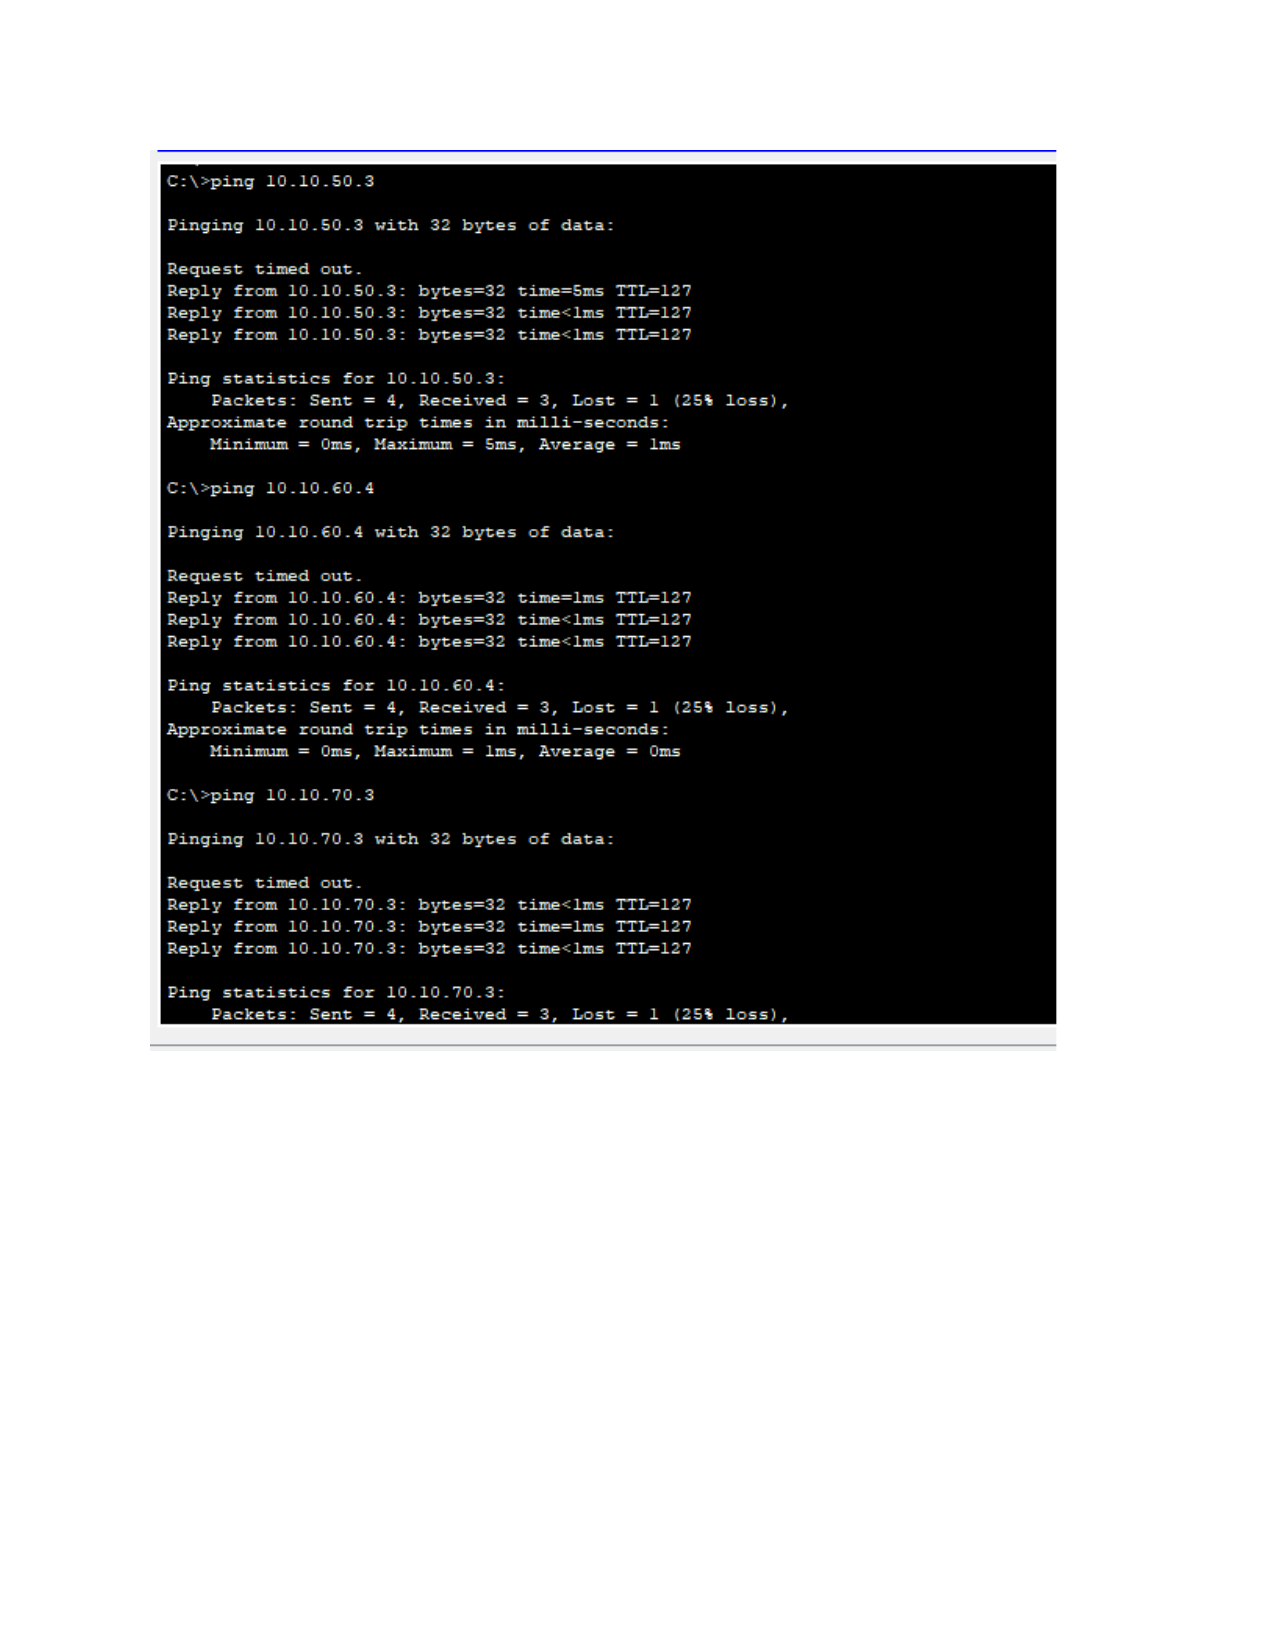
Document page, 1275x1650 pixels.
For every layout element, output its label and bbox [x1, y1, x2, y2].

picture [150, 150, 1057, 1051]
